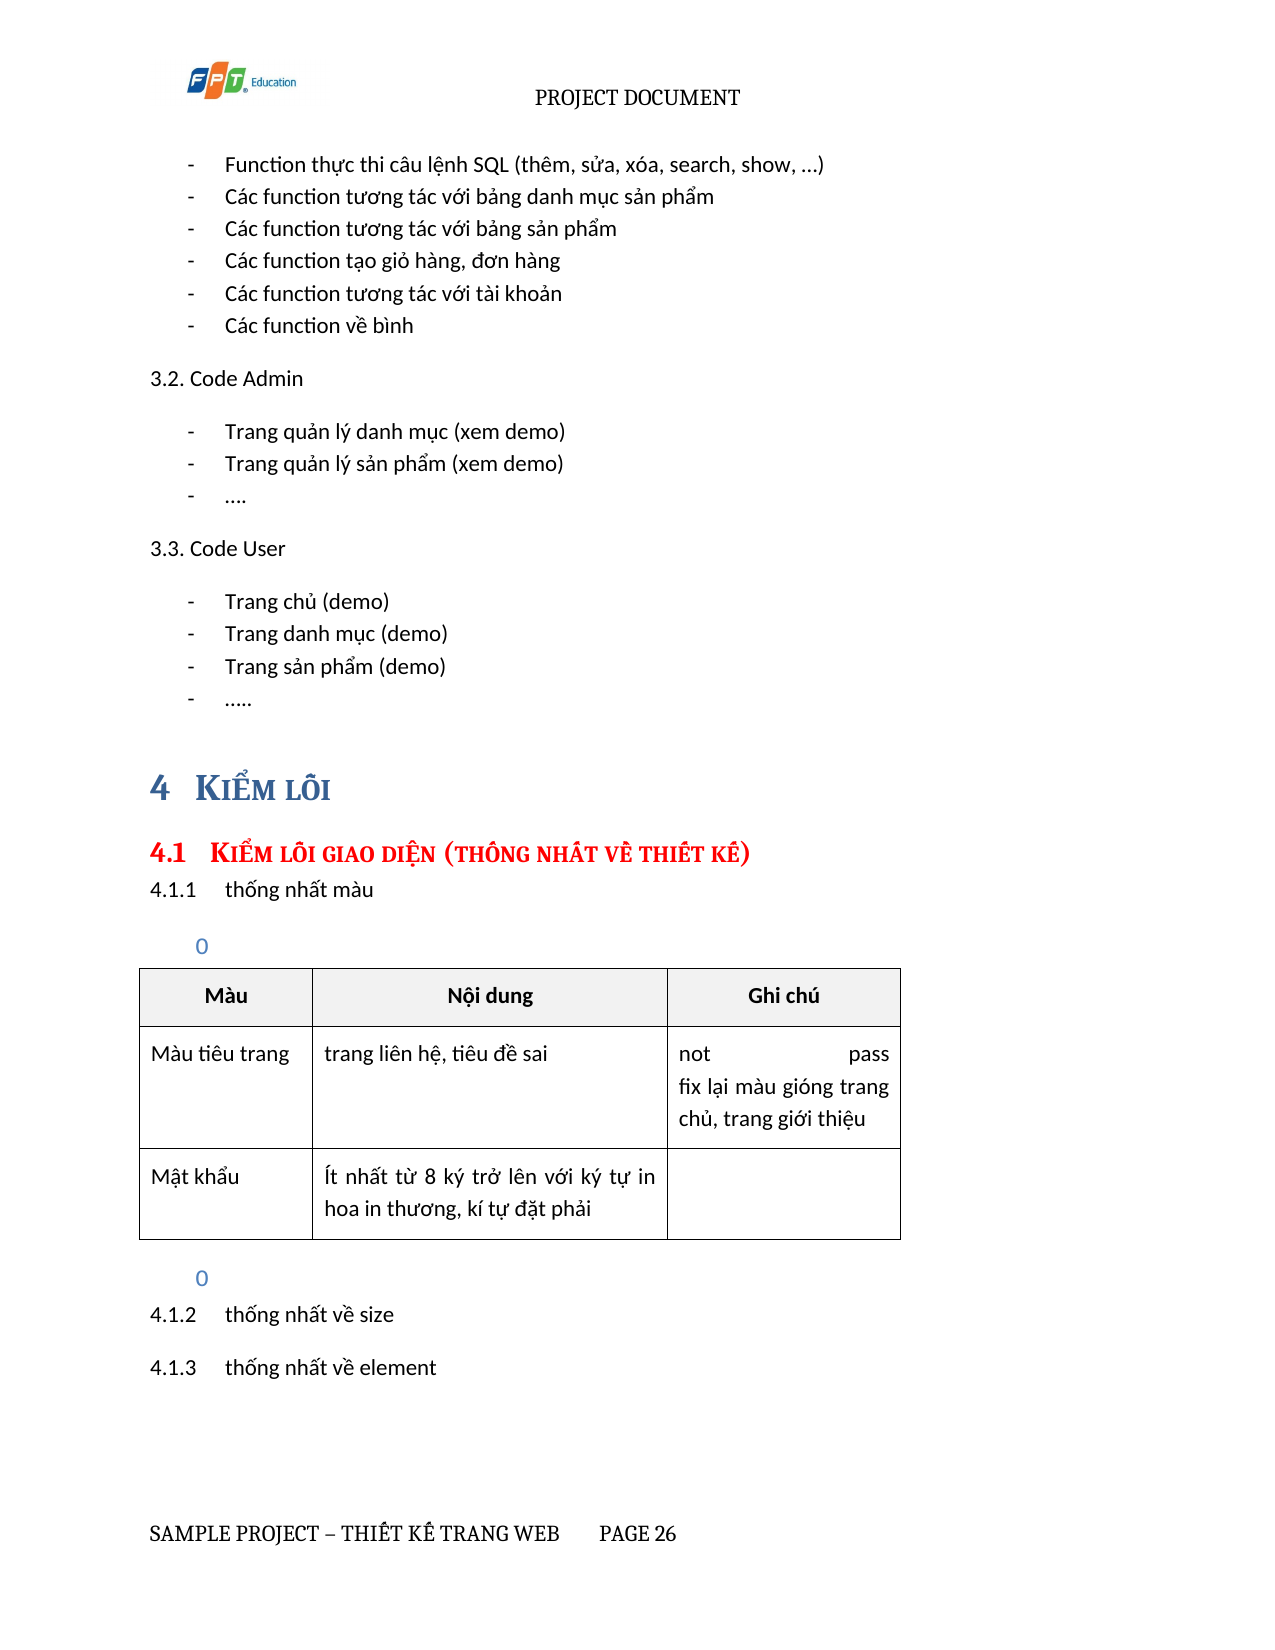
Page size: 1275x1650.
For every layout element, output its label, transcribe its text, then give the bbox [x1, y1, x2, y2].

list Function thực thi câu lệnh SQL (thêm, sửa, xóa, search, show, …) [187, 150, 1125, 178]
table_cell Mật khẩu [140, 1149, 312, 1238]
text 3.2. Code Admin [150, 364, 1125, 392]
list Trang sản phẩm (demo) [187, 652, 1125, 680]
list Các function tương tác với tài khoản [187, 279, 1125, 307]
list thống nhất về element [150, 1353, 1125, 1381]
list Các function về bình [187, 311, 1125, 339]
list thống nhất màu [150, 875, 1125, 903]
table_header Màu [140, 969, 312, 1026]
table_header Nội dung [313, 969, 667, 1026]
subtitle Kiểm lỗi [150, 766, 1125, 809]
list …. [187, 481, 1125, 509]
list Trang quản lý danh mục (xem demo) [187, 417, 1125, 445]
picture [150, 59, 331, 106]
list thống nhất về size [150, 1300, 1125, 1328]
table_cell [668, 1149, 900, 1238]
table_cell trang liên hệ, tiêu đề sai [313, 1027, 667, 1148]
list Trang quản lý sản phẩm (xem demo) [187, 449, 1125, 477]
list Các function tương tác với bảng sản phẩm [187, 214, 1125, 242]
table_header Ghi chú [668, 969, 900, 1026]
list Các function tạo giỏ hàng, đơn hàng [187, 247, 1125, 274]
list Trang chủ (demo) [187, 587, 1125, 615]
list Các function tương tác với bảng danh mục sản phẩm [187, 182, 1125, 210]
table_cell Ít nhất từ 8 ký trở lên với ký tự in hoa in thương, kí tự đặt phải [313, 1149, 667, 1238]
subtitle Kiểm lỗi giao diện (thống nhất về thiết kế) [150, 837, 1125, 870]
table_cell Màu tiêu trang [140, 1027, 312, 1148]
table_cell not pass fix lại màu gióng trang chủ, trang giới thiệu [668, 1027, 900, 1148]
list ….. [187, 684, 1125, 712]
list Trang danh mục (demo) [187, 619, 1125, 648]
text 3.3. Code User [150, 534, 1125, 562]
